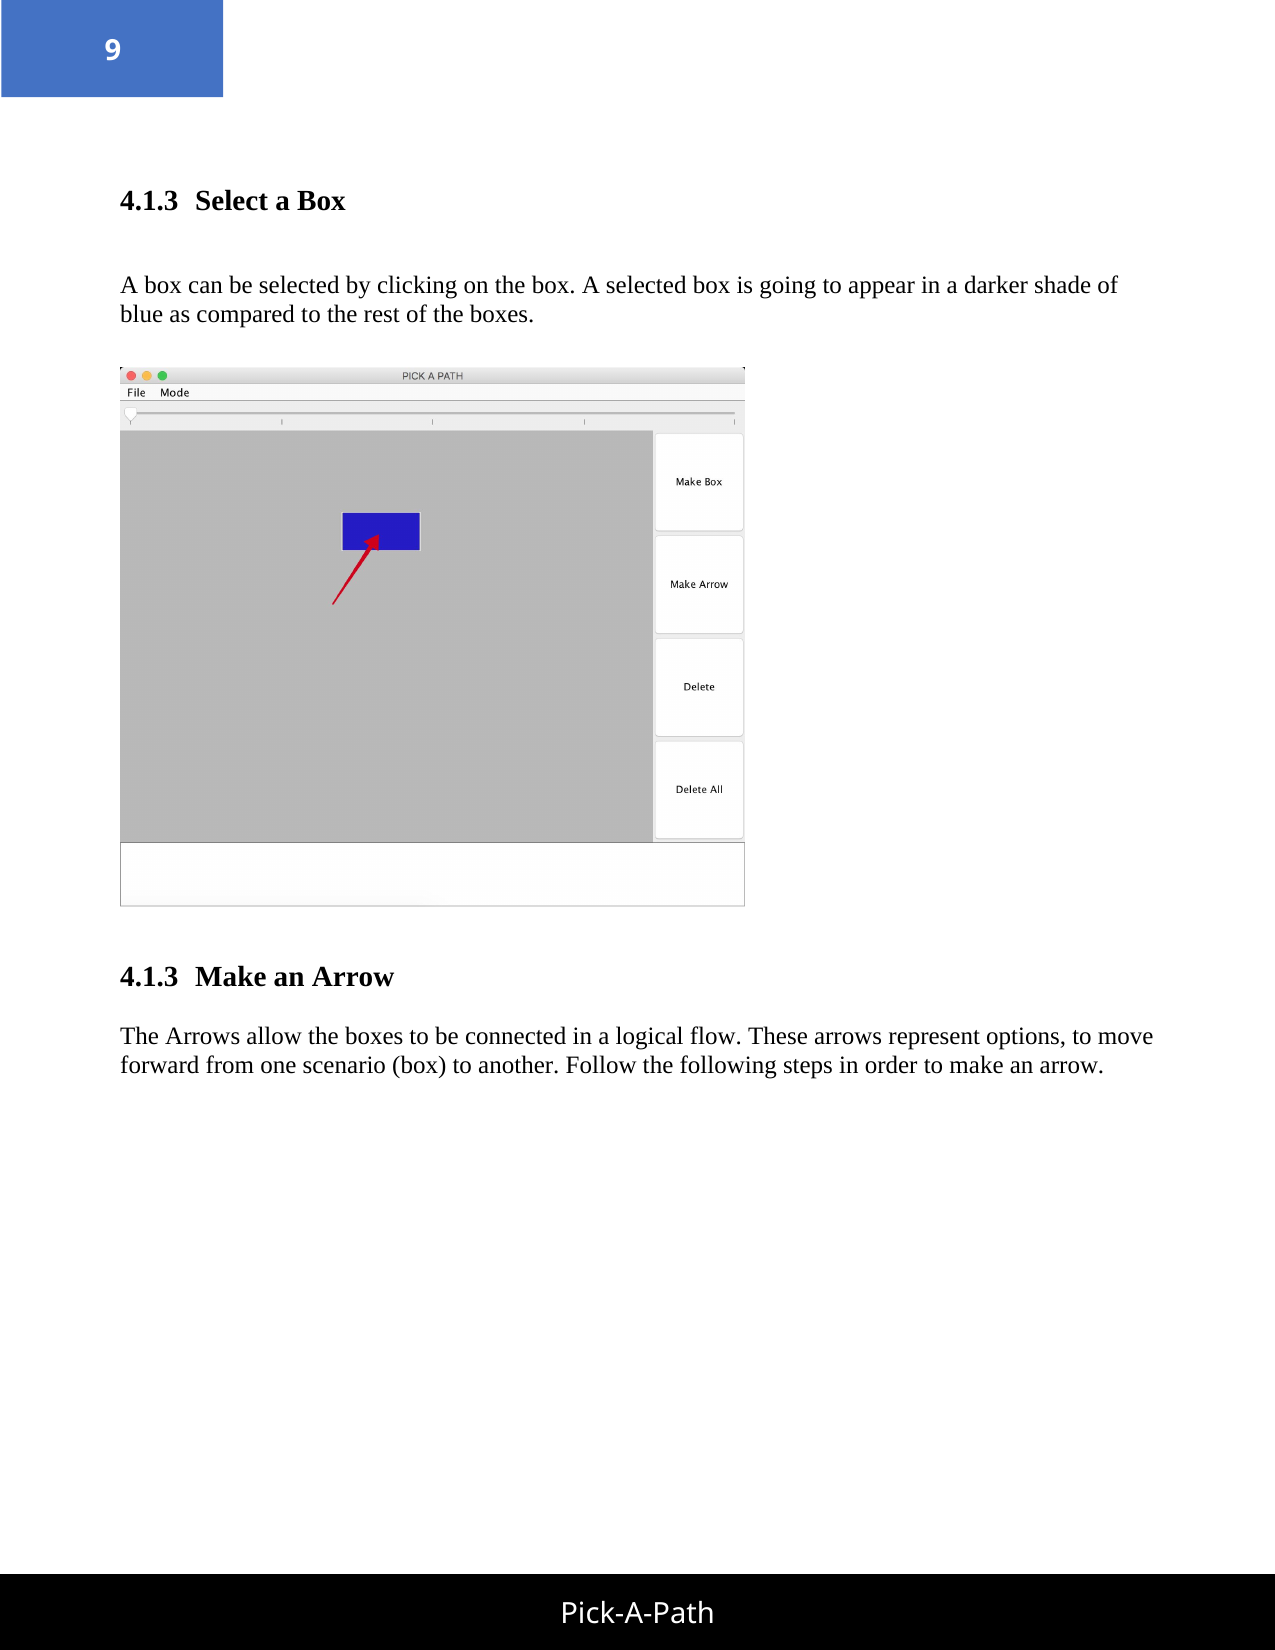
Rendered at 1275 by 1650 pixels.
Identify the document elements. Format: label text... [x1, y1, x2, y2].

subtitle 4.1.3 Select a Box [120, 183, 1155, 217]
subtitle A box can be selected by clicking on the box. A selected box is going to appear in a darker shade of blue as compared to the rest of the boxes. [120, 271, 1155, 328]
text The Arrows allow the boxes to be connected in a logical flow. These arrows represent options, to move forward from one scenario (box) to another. Follow the following steps in order to make an arrow. [120, 1021, 1155, 1078]
subtitle 4.1.3 Make an Arrow [120, 959, 1155, 992]
picture [120, 367, 745, 907]
